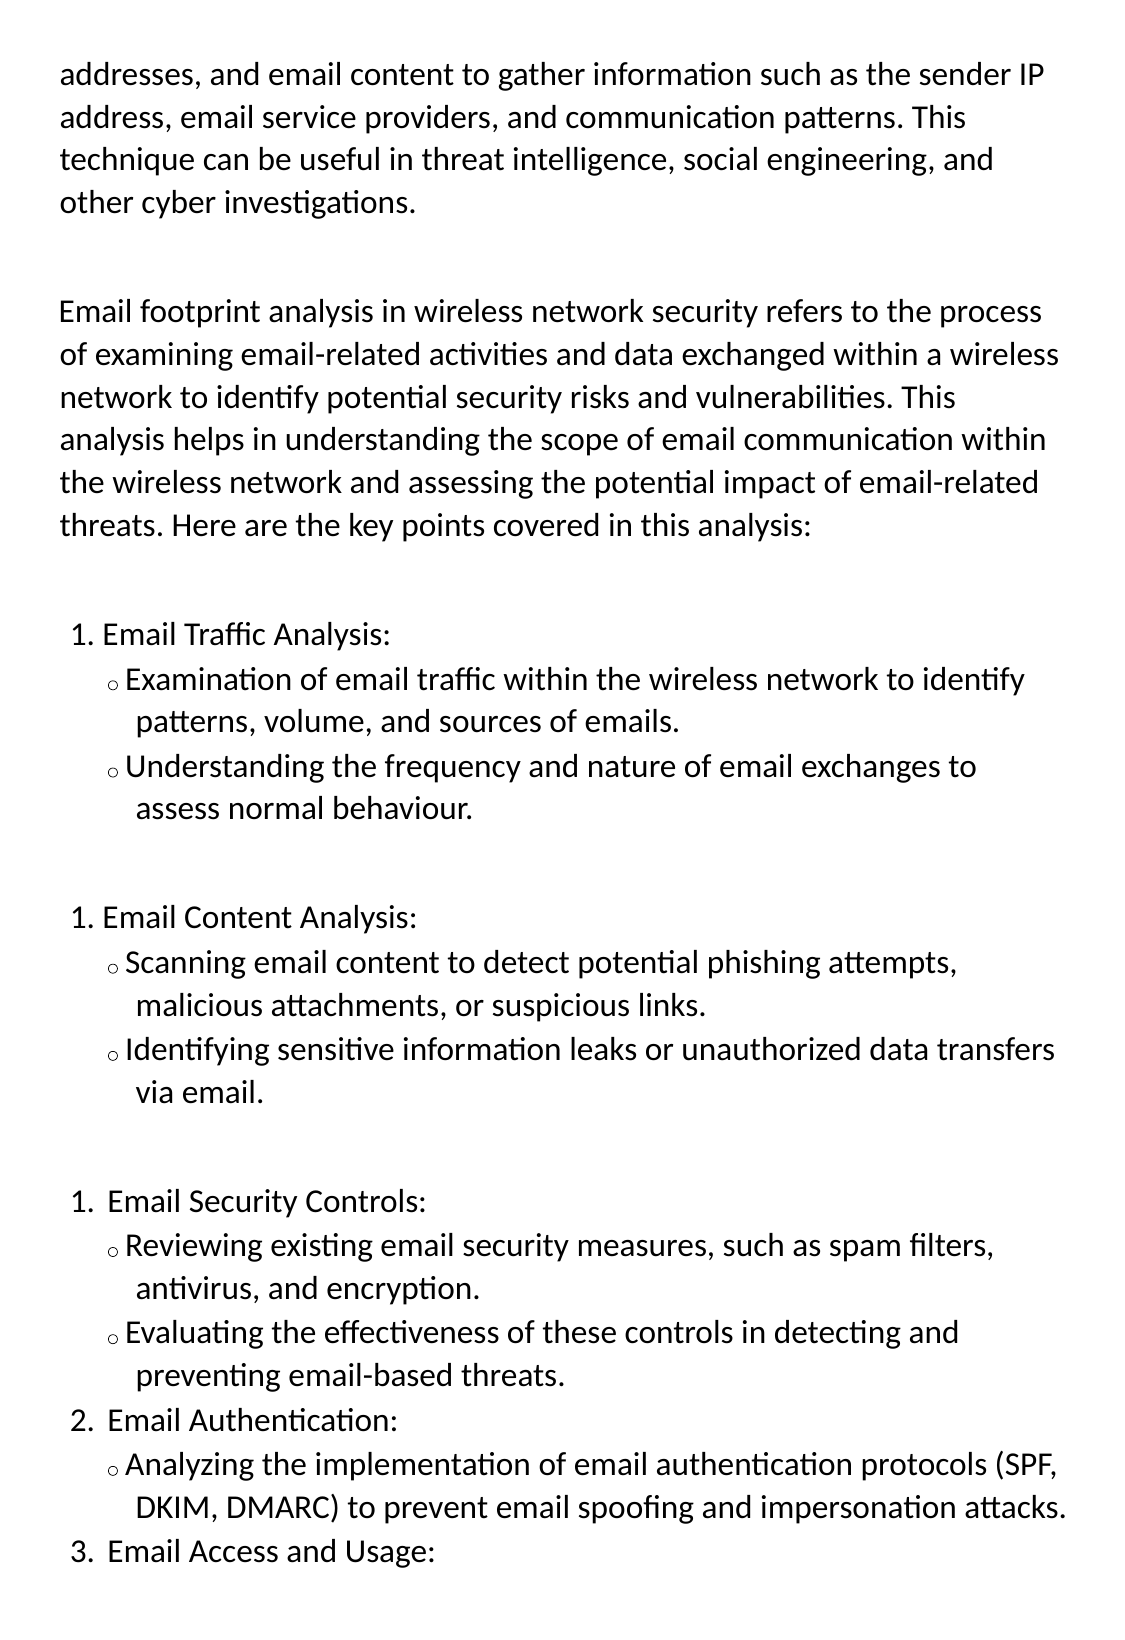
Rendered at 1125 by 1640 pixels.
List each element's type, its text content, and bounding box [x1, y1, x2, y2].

text Analyzing the implementation of email authentication protocols (SPF, DKIM, DMARC) to prevent email spoofing and impersonation attacks. [108, 1443, 1069, 1526]
text Reviewing existing email security measures, such as spam filters, antivirus, and encryption. [108, 1224, 1069, 1308]
list Email Authentication: [69, 1398, 1069, 1439]
text Understanding the frequency and nature of email exchanges to assess normal behaviour. [108, 745, 1069, 828]
text Email footprint analysis in wireless network security refers to the process of examining email-related activities and data exchanged within a wireless network to identify potential security risks and vulnerabilities. This analysis helps in understanding the scope of email communication within the wireless network and assessing the potential impact of email-related threats. Here are the key points covered in this analysis: [58, 290, 1069, 544]
text Evaluating the effectiveness of these controls in detecting and preventing email-based threats. [108, 1311, 1069, 1395]
text Identifying sensitive information leaks or unauthorized data transfers via email. [108, 1028, 1069, 1111]
list Email Access and Usage: [69, 1530, 1069, 1571]
text Scanning email content to detect potential phishing attempts, malicious attachments, or suspicious links. [108, 941, 1069, 1024]
list Email Security Controls: [69, 1180, 1069, 1220]
text Examination of email traffic within the wireless network to identify patterns, volume, and sources of emails. [108, 657, 1069, 741]
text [58, 53, 1069, 222]
text 1. Email Traffic Analysis: [69, 613, 1069, 654]
text 1. Email Content Analysis: [69, 896, 1069, 937]
